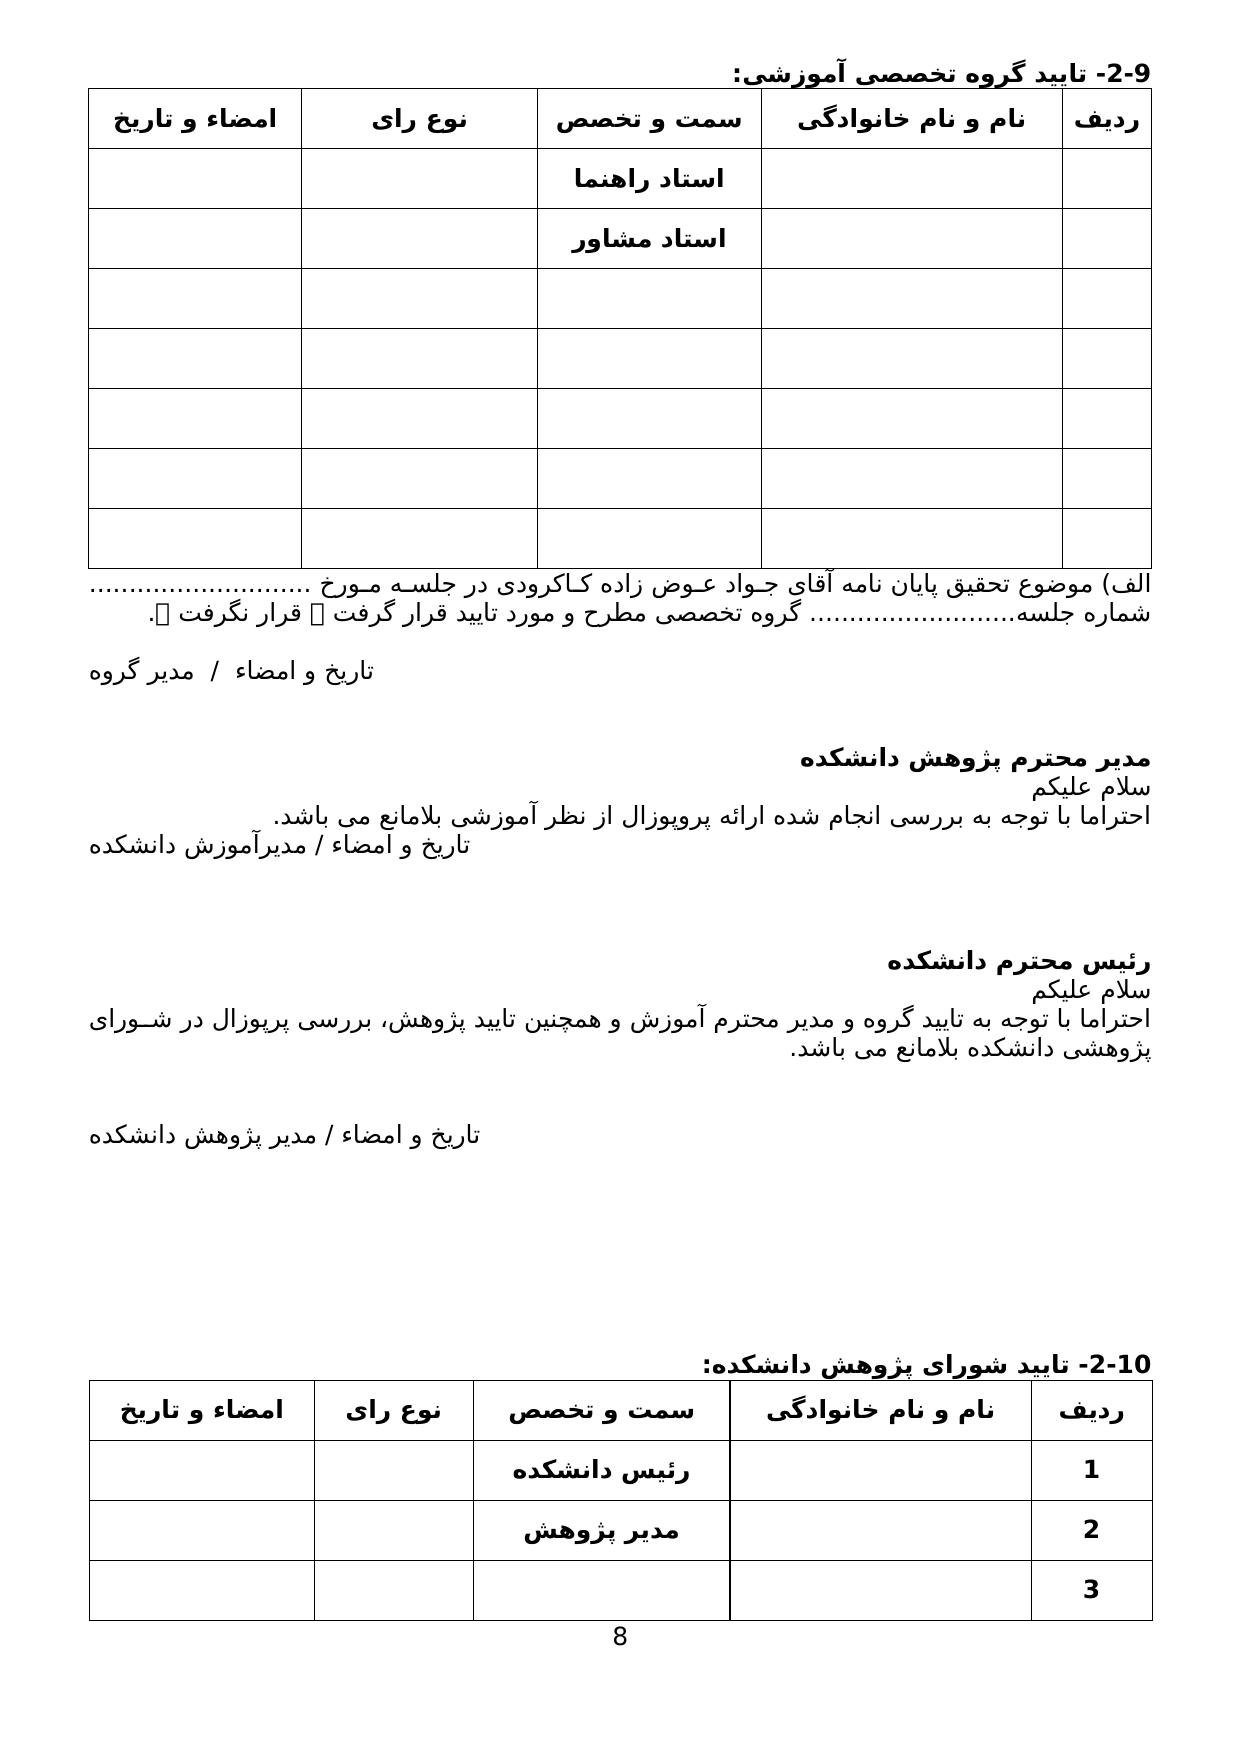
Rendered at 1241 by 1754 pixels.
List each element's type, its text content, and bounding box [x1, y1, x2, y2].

table_header سمت و تخصص [538, 89, 761, 148]
table_header امضاء و تاریخ [89, 89, 301, 148]
table_cell [538, 269, 761, 328]
subtitle 2-9- تایید گروه تخصصی آموزشی: [89, 59, 1152, 88]
table_header نام و نام خانوادگی [762, 89, 1062, 148]
table_cell [302, 389, 537, 448]
table_cell 2 [1032, 1501, 1152, 1560]
table_cell [1063, 509, 1151, 568]
table_cell [302, 449, 537, 508]
table_cell [302, 509, 537, 568]
table_cell [89, 509, 301, 568]
table_cell [762, 449, 1062, 508]
subtitle رئیس محترم دانشکده [89, 946, 1152, 975]
table_cell 1 [1032, 1441, 1152, 1500]
table_header سمت و تخصص [474, 1381, 729, 1440]
table_cell [762, 149, 1062, 208]
table_cell [89, 149, 301, 208]
table_cell [315, 1501, 473, 1560]
subtitle سلام علیکم [89, 772, 1152, 801]
subtitle تاریخ و امضاء / مدیر پژوهش دانشکده [89, 1120, 1152, 1149]
table_cell [538, 509, 761, 568]
subtitle تاریخ و امضاء / مدیرآموزش دانشکده [89, 831, 1152, 860]
subtitle احتراما با توجه به تایید گروه و مدیر محترم آموزش و همچنین تایید پژوهش، بررسی پرپوزال در شورای پژوهشی دانشکده بلامانع می باشد. [89, 1004, 1152, 1063]
table_header نوع رای [315, 1381, 473, 1440]
table_cell [538, 389, 761, 448]
table_cell [1063, 269, 1151, 328]
table_cell [90, 1561, 314, 1620]
table_cell [538, 329, 761, 388]
table_cell [90, 1441, 314, 1500]
table_cell [538, 449, 761, 508]
table_cell استاد راهنما [538, 149, 761, 208]
table_header ردیف [1063, 89, 1151, 148]
table_cell [89, 389, 301, 448]
subtitle 2-10- تایید شورای پژوهش دانشکده: [89, 1351, 1152, 1380]
table_cell [731, 1501, 1031, 1560]
table_cell [315, 1441, 473, 1500]
table_cell [762, 209, 1062, 268]
subtitle سلام علیکم [89, 975, 1152, 1004]
table_cell [762, 509, 1062, 568]
table_cell [302, 269, 537, 328]
table_cell [1063, 389, 1151, 448]
table_cell [762, 389, 1062, 448]
table_cell رئیس دانشکده [474, 1441, 729, 1500]
table_cell [1063, 449, 1151, 508]
subtitle الف) موضوع تحقیق پایان نامه آقای جواد عوض زاده کاکرودی در جلسه مورخ ............................ شماره جلسه.......................... گروه تخصصی مطرح و مورد تایید قرار گرفت قرار نگرفت . [89, 569, 1152, 628]
table_cell [89, 209, 301, 268]
table_cell [89, 269, 301, 328]
table_cell [1063, 329, 1151, 388]
table_cell 3 [1032, 1561, 1152, 1620]
table_cell [302, 149, 537, 208]
table_cell [315, 1561, 473, 1620]
table_cell [89, 329, 301, 388]
table_cell [1063, 209, 1151, 268]
subtitle مدیر محترم پژوهش دانشکده [89, 743, 1152, 772]
table_header نوع رای [302, 89, 537, 148]
table_cell [89, 449, 301, 508]
table_cell [474, 1561, 729, 1620]
table_cell [762, 269, 1062, 328]
table_header ردیف [1032, 1381, 1152, 1440]
subtitle احتراما با توجه به بررسی انجام شده ارائه پروپوزال از نظر آموزشی بلامانع می باشد. [89, 801, 1152, 831]
table_cell [90, 1501, 314, 1560]
table_cell [302, 209, 537, 268]
table_header امضاء و تاریخ [90, 1381, 314, 1440]
table_cell [302, 329, 537, 388]
table_header نام و نام خانوادگی [731, 1381, 1031, 1440]
table_cell مدیر پژوهش [474, 1501, 729, 1560]
table_cell [731, 1561, 1031, 1620]
table_cell [731, 1441, 1031, 1500]
subtitle تاریخ و امضاء / مدیر گروه [89, 656, 477, 686]
table_cell استاد مشاور [538, 209, 761, 268]
table_cell [762, 329, 1062, 388]
table_cell [1063, 149, 1151, 208]
